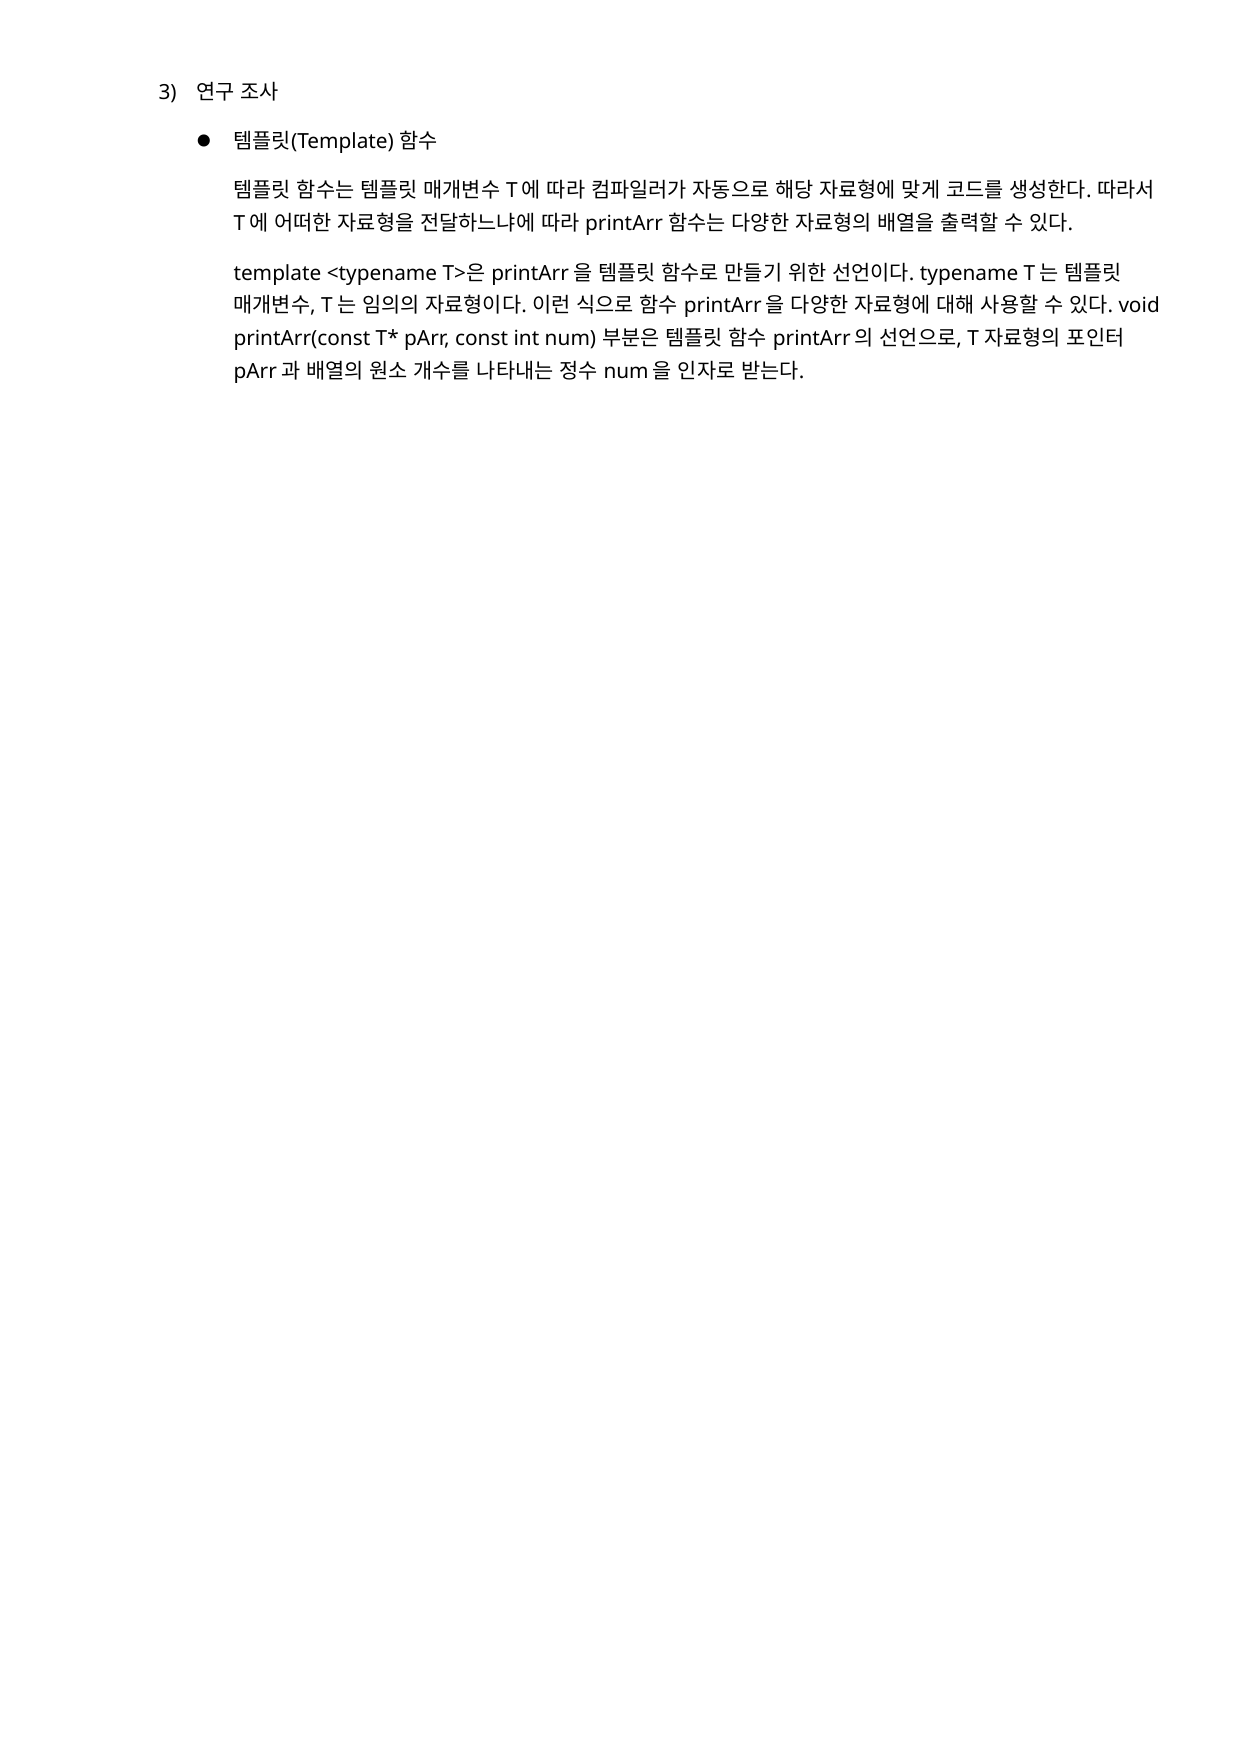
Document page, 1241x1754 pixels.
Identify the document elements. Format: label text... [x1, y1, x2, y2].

list template <typename T>은 printArr을 템플릿 함수로 만들기 위한 선언이다. typename T는 템플릿 매개변수, T는 임의의 자료형이다. 이런 식으로 함수 printArr을 다양한 자료형에 대해 사용할 수 있다. void printArr(const T* pArr, const int num) 부분은 템플릿 함수 printArr의 선언으로, T 자료형의 포인터 pArr과 배열의 원소 개수를 나타내는 정수 num을 인자로 받는다. [233, 256, 1165, 384]
list 연구 조사 [158, 75, 1165, 105]
list 템플릿(Template) 함수 [196, 124, 1165, 155]
list 템플릿 함수는 템플릿 매개변수 T에 따라 컴파일러가 자동으로 해당 자료형에 맞게 코드를 생성한다. 따라서 T에 어떠한 자료형을 전달하느냐에 따라 printArr 함수는 다양한 자료형의 배열을 출력할 수 있다. [233, 174, 1165, 237]
